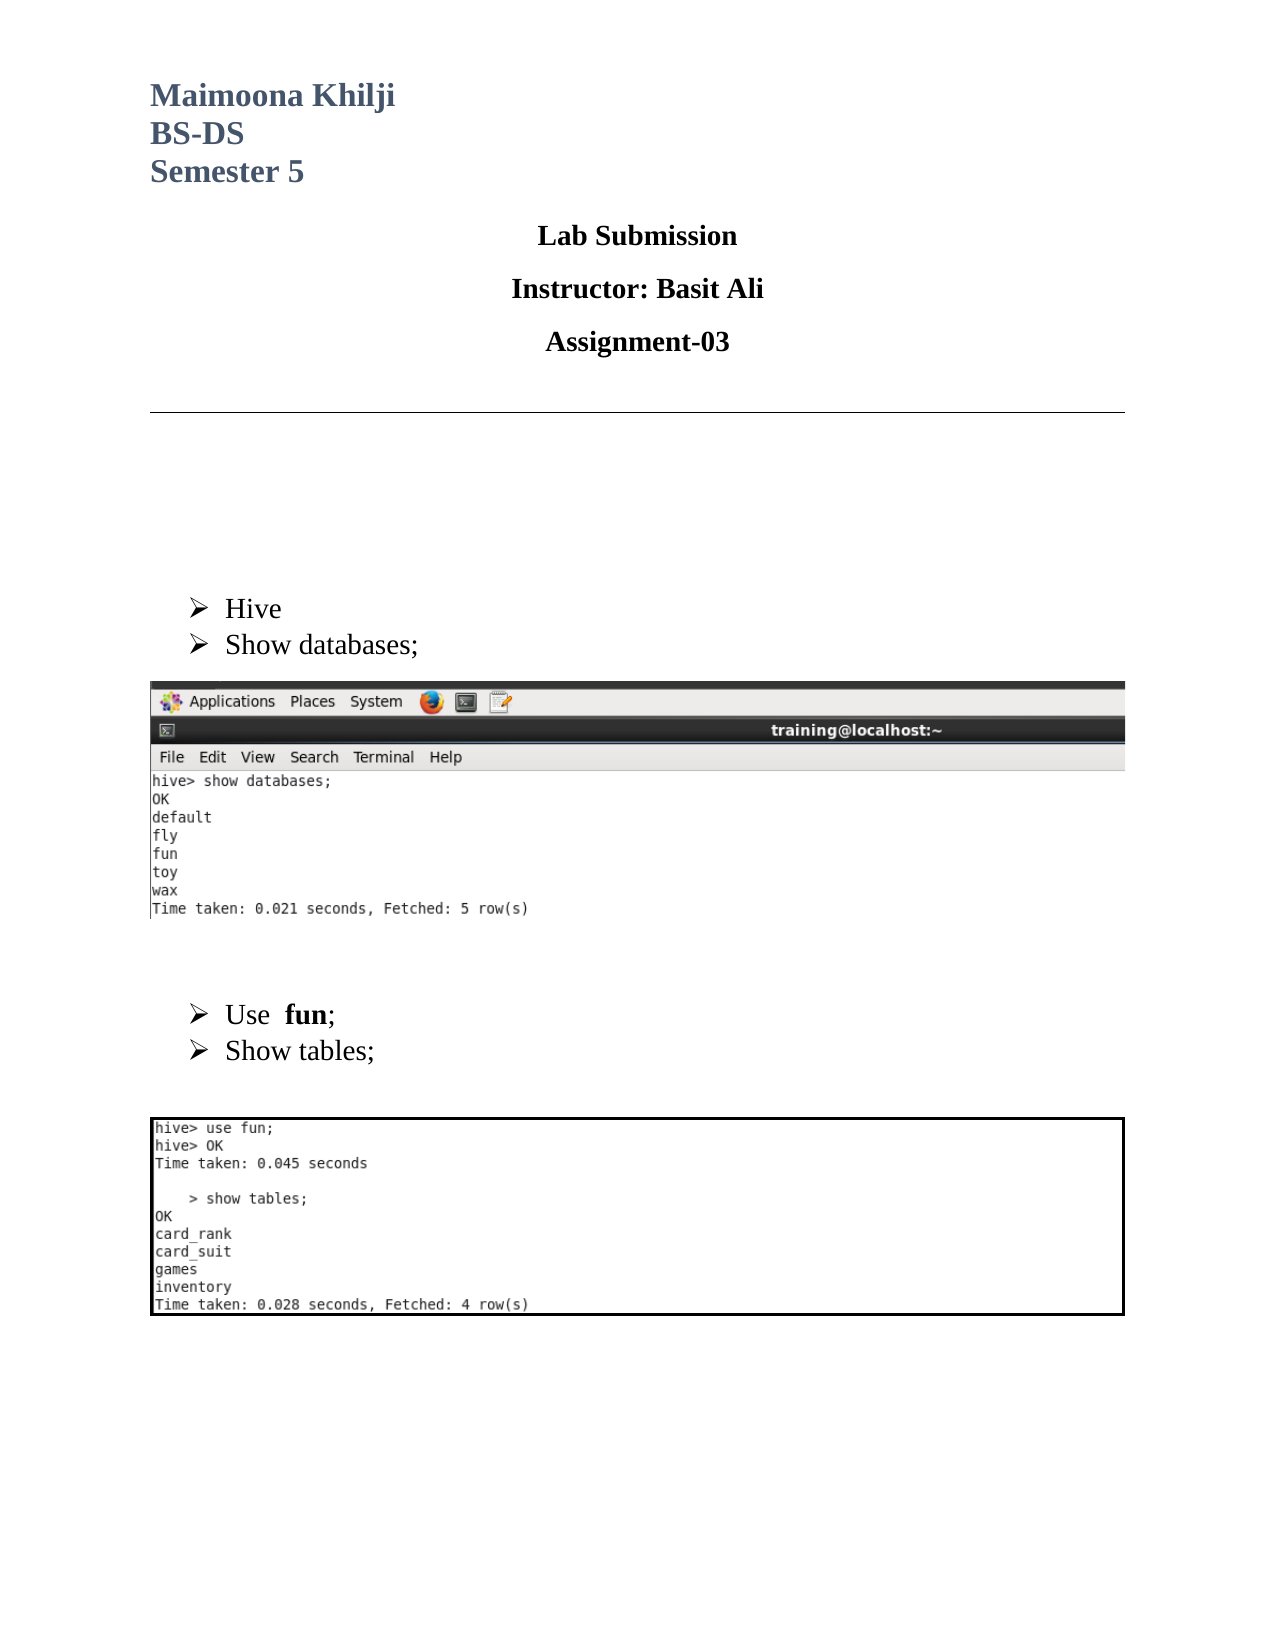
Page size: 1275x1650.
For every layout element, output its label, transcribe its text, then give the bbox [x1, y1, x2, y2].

text Lab Submission [150, 218, 1125, 252]
list Show databases; [187, 627, 1125, 661]
list Show tables; [187, 1033, 1125, 1067]
picture [153, 1120, 1122, 1313]
text Assignment-03 [150, 324, 1125, 357]
list Hive [187, 591, 1125, 624]
list Use fun; [187, 997, 1125, 1031]
picture [150, 681, 1125, 919]
text Instructor: Basit Ali [150, 271, 1125, 304]
